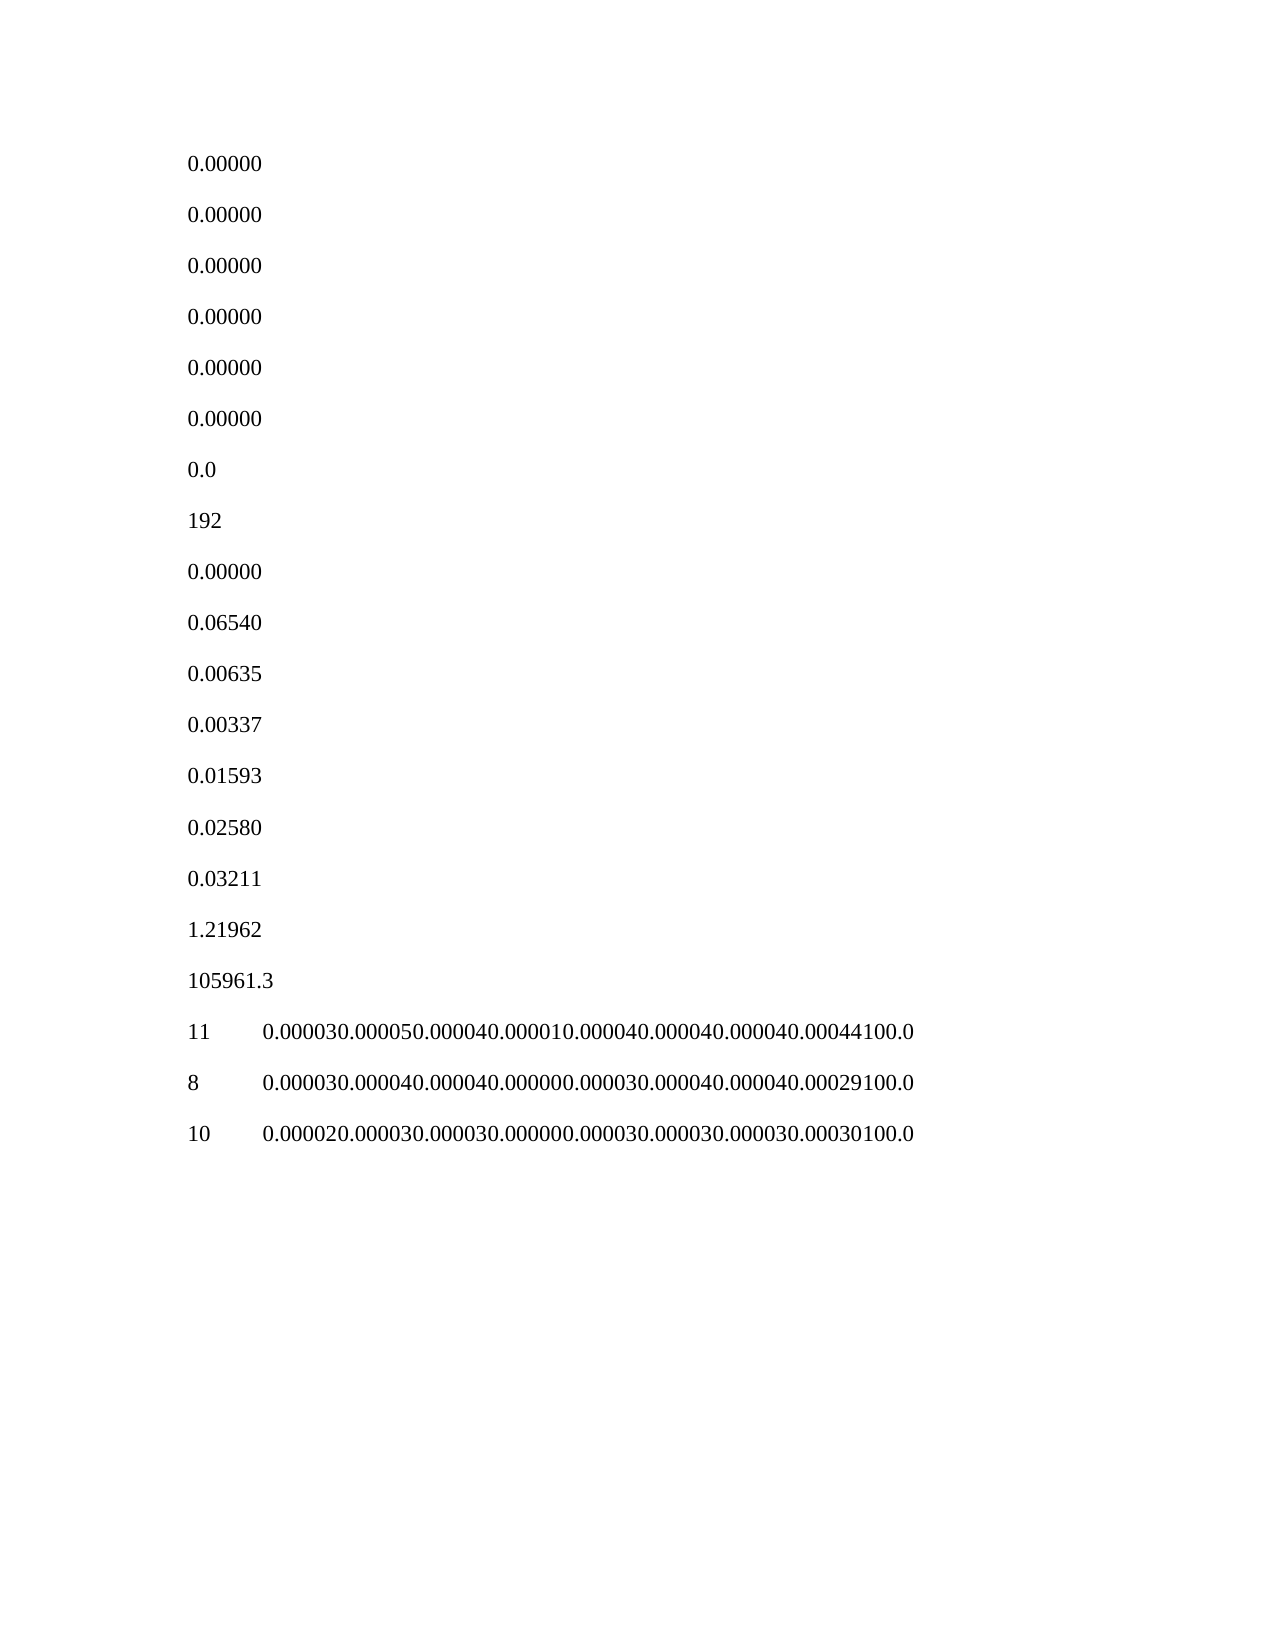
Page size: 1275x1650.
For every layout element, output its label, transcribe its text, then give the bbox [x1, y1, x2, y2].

table_cell 0.00000 [176, 252, 1076, 303]
table_cell 8 0.00003 0.00004 0.00004 0.00000 0.00003 0.00004 0.00004 0.00029 100.0 [176, 1069, 1076, 1120]
table_cell 1.21962 [176, 916, 1076, 967]
table_cell 0.02580 [176, 814, 1076, 864]
table_cell 0.00000 [176, 303, 1076, 354]
table_cell 0.00000 [176, 150, 1076, 201]
table_cell 0.00000 [176, 354, 1076, 405]
table_cell 105961.3 [176, 967, 1076, 1018]
table_cell 0.0 [176, 456, 1076, 507]
table_cell 0.00000 [176, 201, 1076, 252]
table_cell 0.03211 [176, 865, 1076, 916]
table_cell 0.00337 [176, 711, 1076, 762]
table_cell 192 [176, 507, 1076, 558]
table_cell 0.00000 [176, 558, 1076, 609]
table_cell 10 0.00002 0.00003 0.00003 0.00000 0.00003 0.00003 0.00003 0.00030 100.0 [176, 1120, 1076, 1171]
table_cell 0.00635 [176, 660, 1076, 711]
table_cell 0.06540 [176, 609, 1076, 660]
table_cell 0.00000 [176, 405, 1076, 456]
table_cell 0.01593 [176, 763, 1076, 813]
table_cell 11 0.00003 0.00005 0.00004 0.00001 0.00004 0.00004 0.00004 0.00044 100.0 [176, 1018, 1076, 1069]
